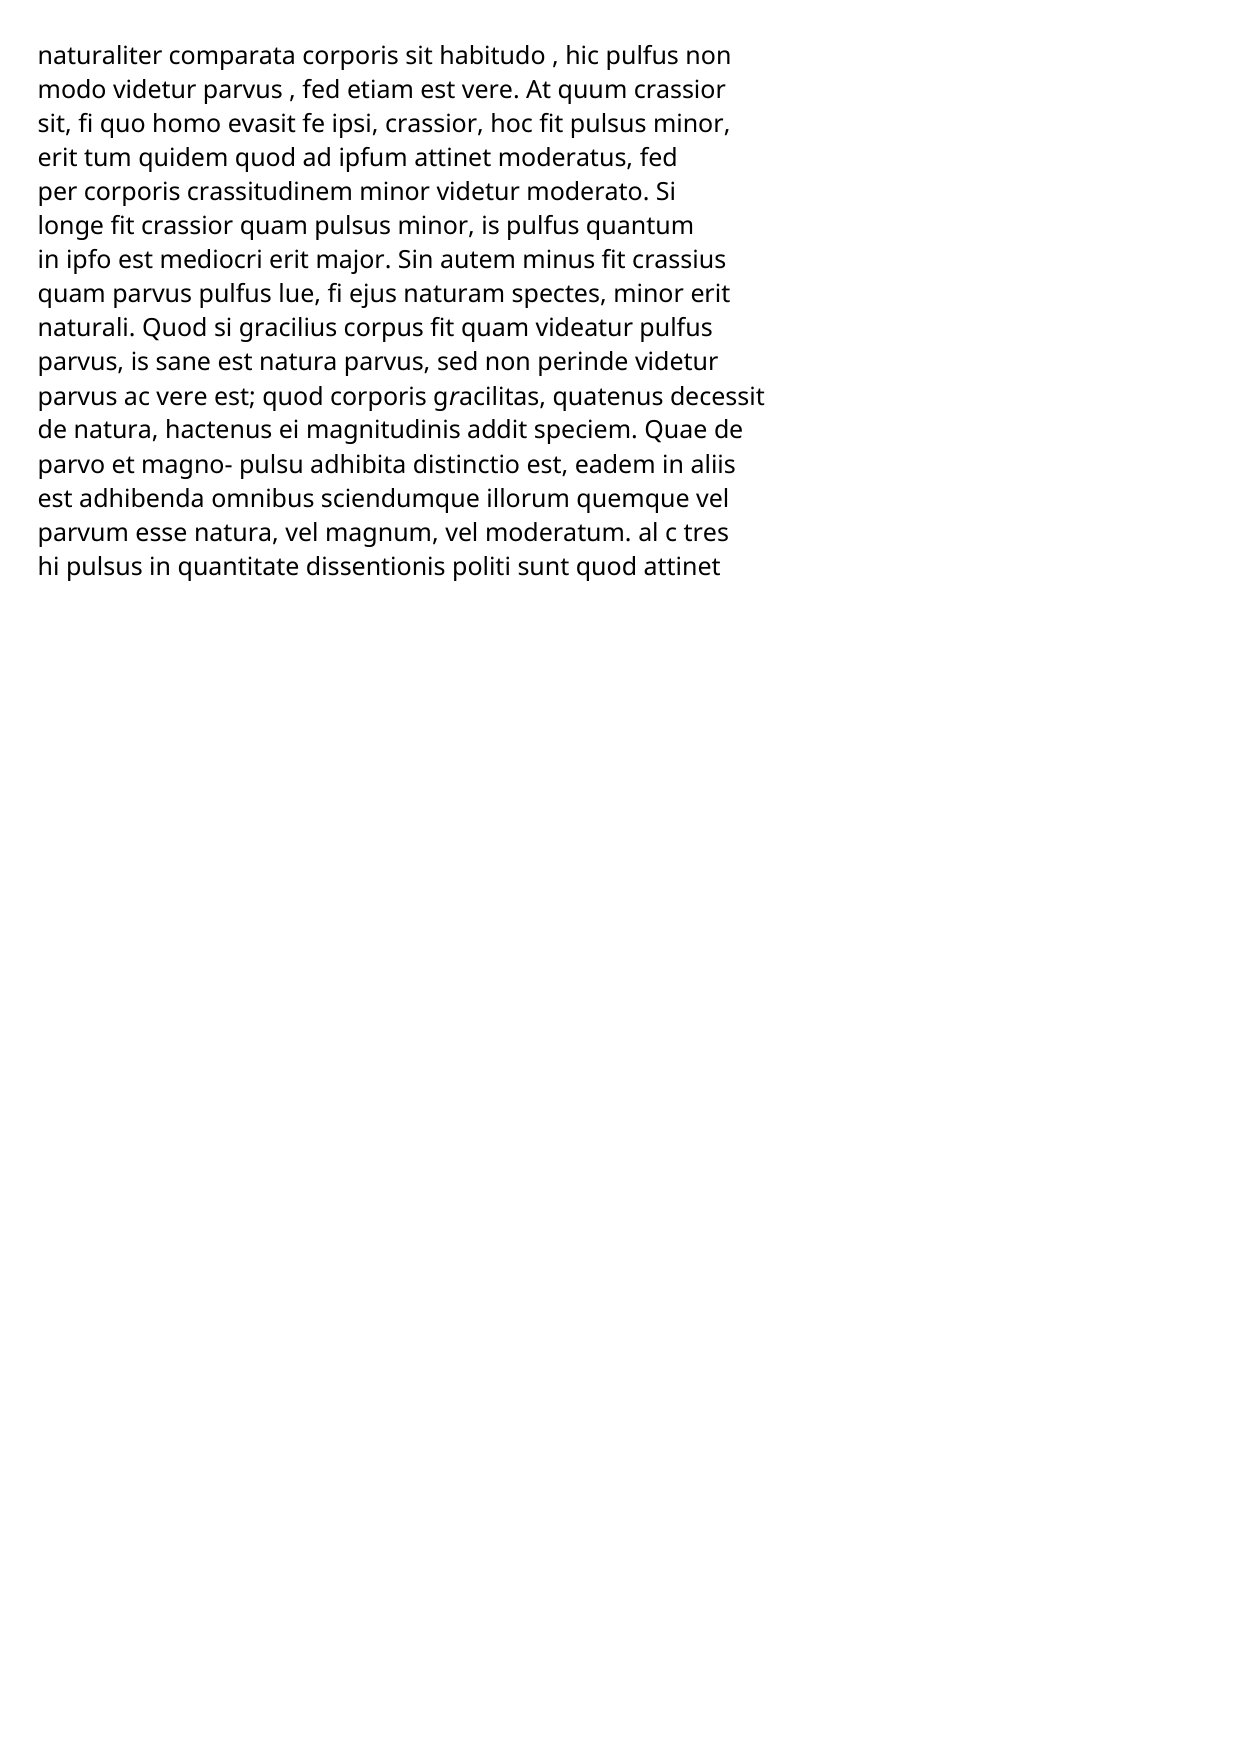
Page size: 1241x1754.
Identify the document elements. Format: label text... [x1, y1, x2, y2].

text naturaliter comparata corporis sit habitudo , hic pulfus non modo videtur parvus , fed etiam est vere. At quum crassior sit, fi quo homo evasit fe ipsi, crassior, hoc fit pulsus minor, erit tum quidem quod ad ipfum attinet moderatus, fed per corporis crassitudinem minor videtur moderato. Si longe fit crassior quam pulsus minor, is pulfus quantum in ipfo est mediocri erit major. Sin autem minus fit crassius quam parvus pulfus lue, fi ejus naturam spectes, minor erit naturali. Quod si gracilius corpus fit quam videatur pulfus parvus, is sane est natura parvus, sed non perinde videtur parvus ac vere est; quod corporis gracilitas, quatenus decessit de natura, hactenus ei magnitudinis addit speciem. Quae de parvo et magno- pulsu adhibita distinctio est, eadem in aliis est adhibenda omnibus sciendumque illorum quemque vel parvum esse natura, vel magnum, vel moderatum. al c tres hi pulsus in quantitate dissentionis politi sunt quod attinet [37, 37, 1203, 582]
